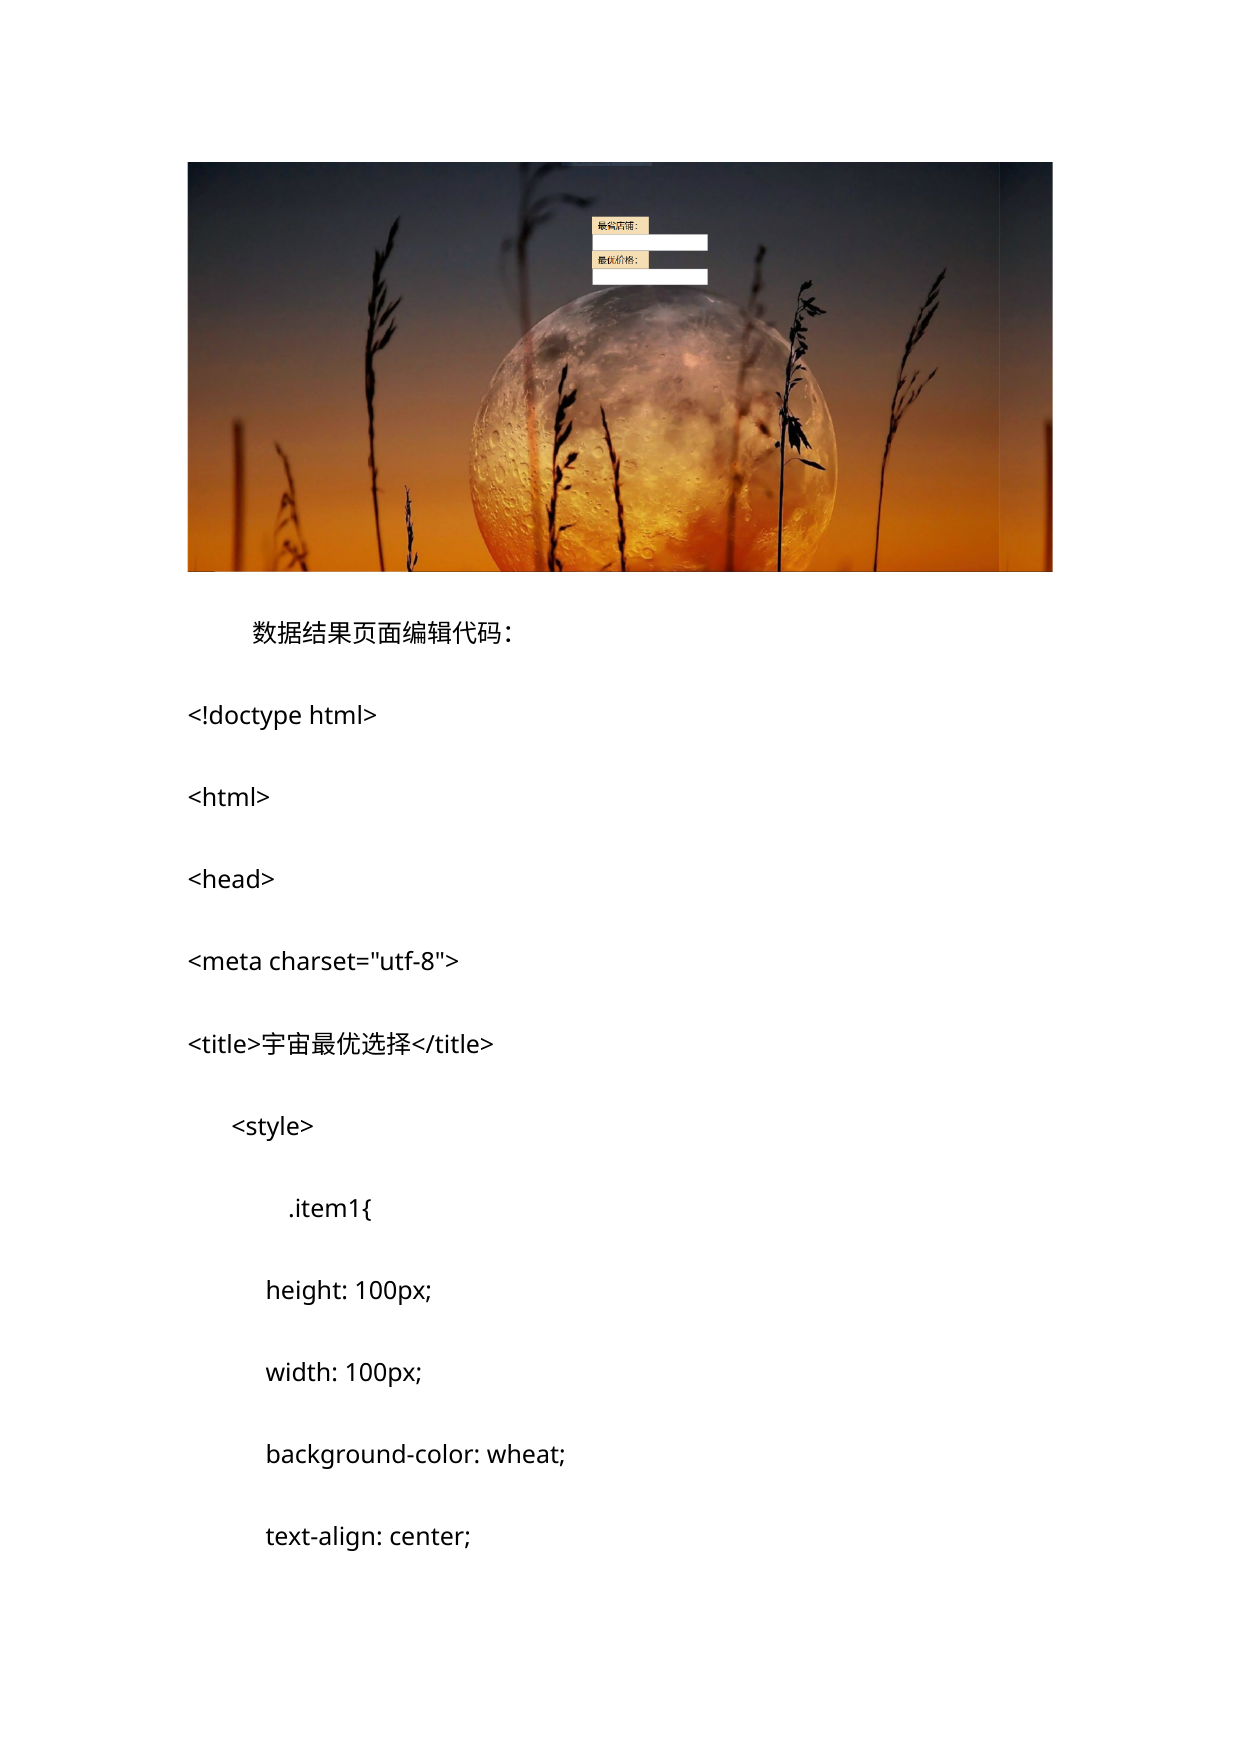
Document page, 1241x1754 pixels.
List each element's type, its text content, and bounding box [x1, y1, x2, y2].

text width: 100px; [187, 1339, 1053, 1404]
text <style> [187, 1093, 1053, 1158]
text text-align: center; [187, 1503, 1053, 1568]
text <meta charset="utf-8"> [187, 928, 1053, 993]
text height: 100px; [187, 1257, 1053, 1322]
text background-color: wheat; [187, 1421, 1053, 1486]
text .item1{ [187, 1176, 1053, 1241]
text <!doctype html> [187, 682, 1053, 747]
text 数据结果页面编辑代码： [187, 599, 1053, 664]
text <head> [187, 846, 1053, 911]
text <title>宇宙最优选择</title> [187, 1010, 1053, 1075]
picture [187, 162, 1053, 572]
text <html> [187, 764, 1053, 829]
